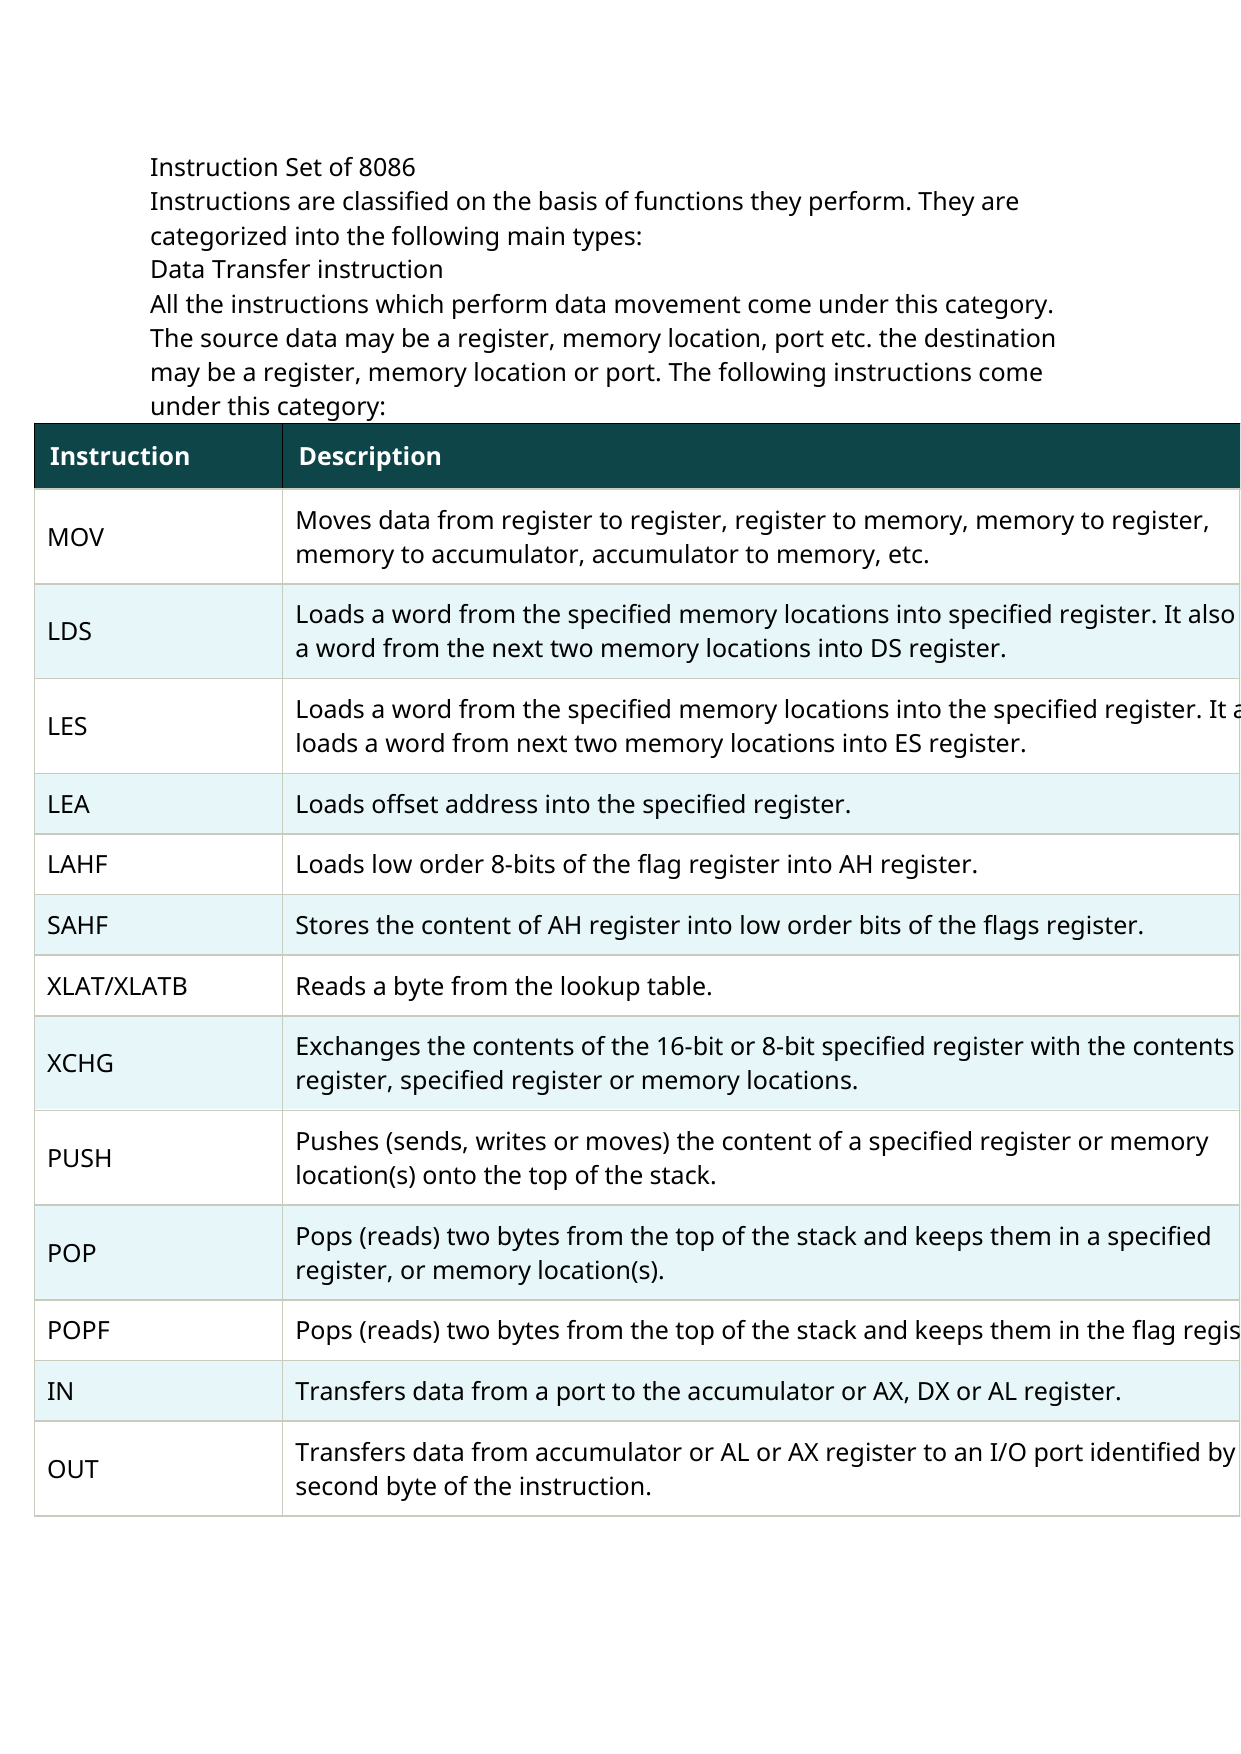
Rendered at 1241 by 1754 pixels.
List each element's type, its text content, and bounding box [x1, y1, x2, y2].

table_cell POP [35, 1206, 282, 1299]
table_cell XCHG [35, 1017, 282, 1109]
text Instructions are classified on the basis of functions they perform. They are categorized into the following main types: [150, 184, 1090, 252]
table_header Instruction [35, 424, 282, 488]
text All the instructions which perform data movement come under this category. The source data may be a register, memory location, port etc. the destination may be a register, memory location or port. The following instructions come under this category: [150, 286, 1090, 422]
table_cell Loads a word from the specified memory locations into specified register. It also loads a word from the next two memory locations into DS register. [283, 585, 1239, 678]
text Instruction Set of 8086 [150, 150, 1090, 184]
table_cell LEA [35, 774, 282, 833]
table_header Description [283, 424, 1240, 488]
table_cell Transfers data from a port to the accumulator or AX, DX or AL register. [283, 1361, 1239, 1420]
table_cell LDS [35, 585, 282, 678]
table_cell XLAT/XLATB [35, 956, 282, 1015]
table_cell LAHF [35, 835, 282, 894]
table_cell SAHF [35, 895, 282, 954]
table_cell Transfers data from accumulator or AL or AX register to an I/O port identified by the second byte of the instruction. [283, 1422, 1239, 1515]
table_cell MOV [35, 490, 282, 583]
table_cell Stores the content of AH register into low order bits of the flags register. [283, 895, 1239, 954]
table_cell Moves data from register to register, register to memory, memory to register, memory to accumulator, accumulator to memory, etc. [283, 490, 1239, 583]
table_cell Loads low order 8-bits of the flag register into AH register. [283, 835, 1239, 894]
table_cell IN [35, 1361, 282, 1420]
table_cell Pops (reads) two bytes from the top of the stack and keeps them in the flag register. [283, 1301, 1239, 1359]
table_cell Loads offset address into the specified register. [283, 774, 1239, 833]
table_cell Exchanges the contents of the 16-bit or 8-bit specified register with the contents of AX register, specified register or memory locations. [283, 1017, 1239, 1109]
table_cell Reads a byte from the lookup table. [283, 956, 1239, 1015]
table_cell Loads a word from the specified memory locations into the specified register. It also loads a word from next two memory locations into ES register. [283, 679, 1239, 772]
table_cell PUSH [35, 1111, 282, 1204]
table_cell Pops (reads) two bytes from the top of the stack and keeps them in a specified register, or memory location(s). [283, 1206, 1239, 1299]
table_cell OUT [35, 1422, 282, 1515]
table_cell Pushes (sends, writes or moves) the content of a specified register or memory location(s) onto the top of the stack. [283, 1111, 1239, 1204]
table_cell LES [35, 679, 282, 772]
table_cell POPF [35, 1301, 282, 1359]
text Data Transfer instruction [150, 252, 1090, 286]
